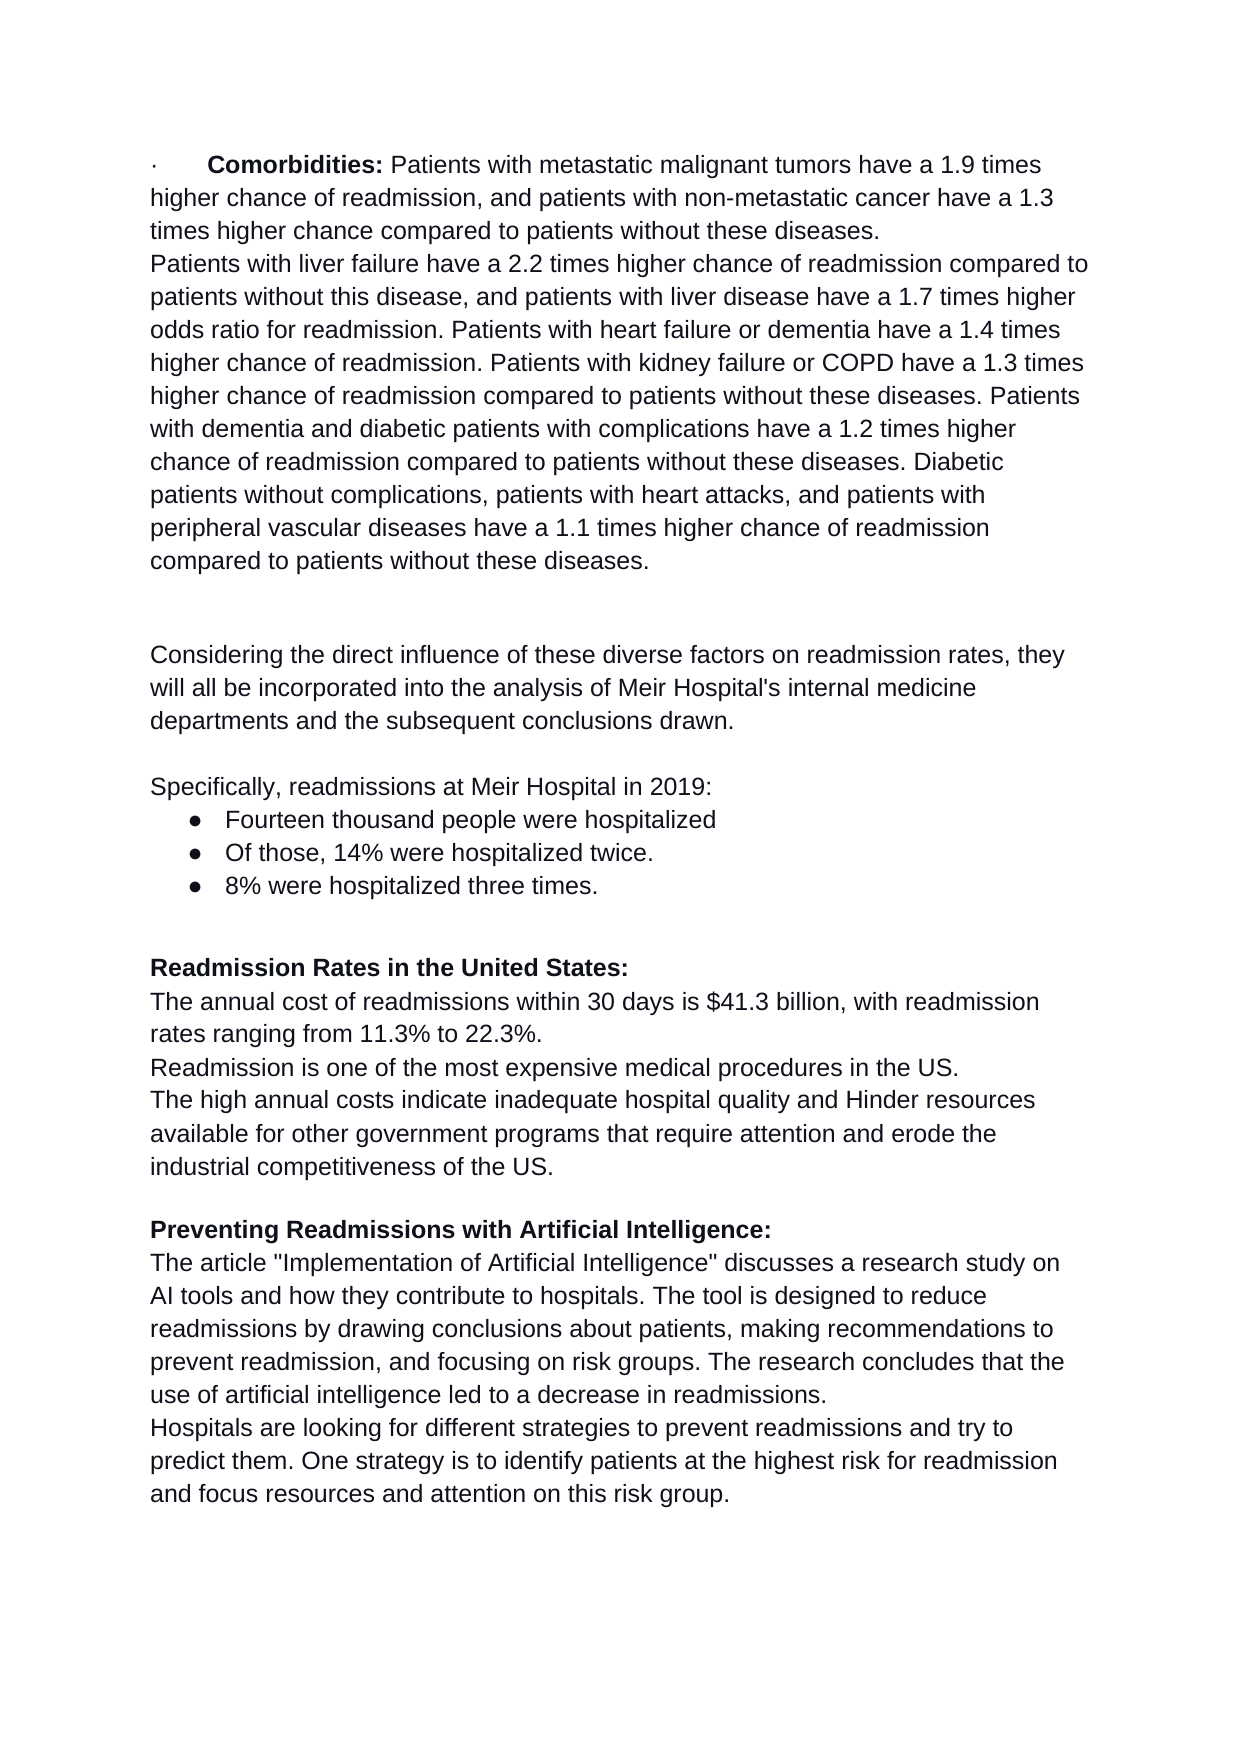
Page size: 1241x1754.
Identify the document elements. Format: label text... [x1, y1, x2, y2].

text Readmission is one of the most expensive medical procedures in the US. [150, 1052, 1090, 1081]
text Specifically, readmissions at Meir Hospital in 2019: [150, 772, 1090, 801]
text Patients with liver failure have a 2.2 times higher chance of readmission compared to patients without this disease, and patients with liver disease have a 1.7 times higher odds ratio for readmission. Patients with heart failure or dementia have a 1.4 times higher chance of readmission. Patients with kidney failure or COPD have a 1.3 times higher chance of readmission compared to patients without these diseases. Patients with dementia and diabetic patients with complications have a 1.2 times higher chance of readmission compared to patients without these diseases. Diabetic patients without complications, patients with heart attacks, and patients with peripheral vascular diseases have a 1.1 times higher chance of readmission compared to patients without these diseases. [150, 249, 1090, 575]
list 8% were hospitalized three times. [187, 871, 1090, 899]
text Hospitals are looking for different strategies to prevent readmissions and try to predict them. One strategy is to identify patients at the highest risk for readmission and focus resources and attention on this risk group. [150, 1413, 1090, 1508]
list Of those, 14% were hospitalized twice. [187, 838, 1090, 867]
text The annual cost of readmissions within 30 days is $41.3 billion, with readmission rates ranging from 11.3% to 22.3%. [150, 986, 1090, 1048]
text The high annual costs indicate inadequate hospital quality and Hinder resources available for other government programs that require attention and erode the industrial competitiveness of the US. [150, 1086, 1090, 1180]
text The article "Implementation of Artificial Intelligence" discusses a research study on AI tools and how they contribute to hospitals. The tool is designed to reduce readmissions by drawing conclusions about patients, making recommendations to prevent readmission, and focusing on risk groups. The research concludes that the use of artificial intelligence led to a decrease in readmissions. [150, 1248, 1090, 1409]
text Preventing Readmissions with Artificial Intelligence: [150, 1215, 1090, 1243]
text Readmission Rates in the United States: [150, 953, 1090, 982]
list Fourteen thousand people were hospitalized [187, 805, 1090, 833]
text Considering the direct influence of these diverse factors on readmission rates, they will all be incorporated into the analysis of Meir Hospital's internal medicine departments and the subsequent conclusions drawn. [150, 640, 1090, 734]
text · Comorbidities: Patients with metastatic malignant tumors have a 1.9 times higher chance of readmission, and patients with non-metastatic cancer have a 1.3 times higher chance compared to patients without these diseases. [150, 150, 1090, 245]
